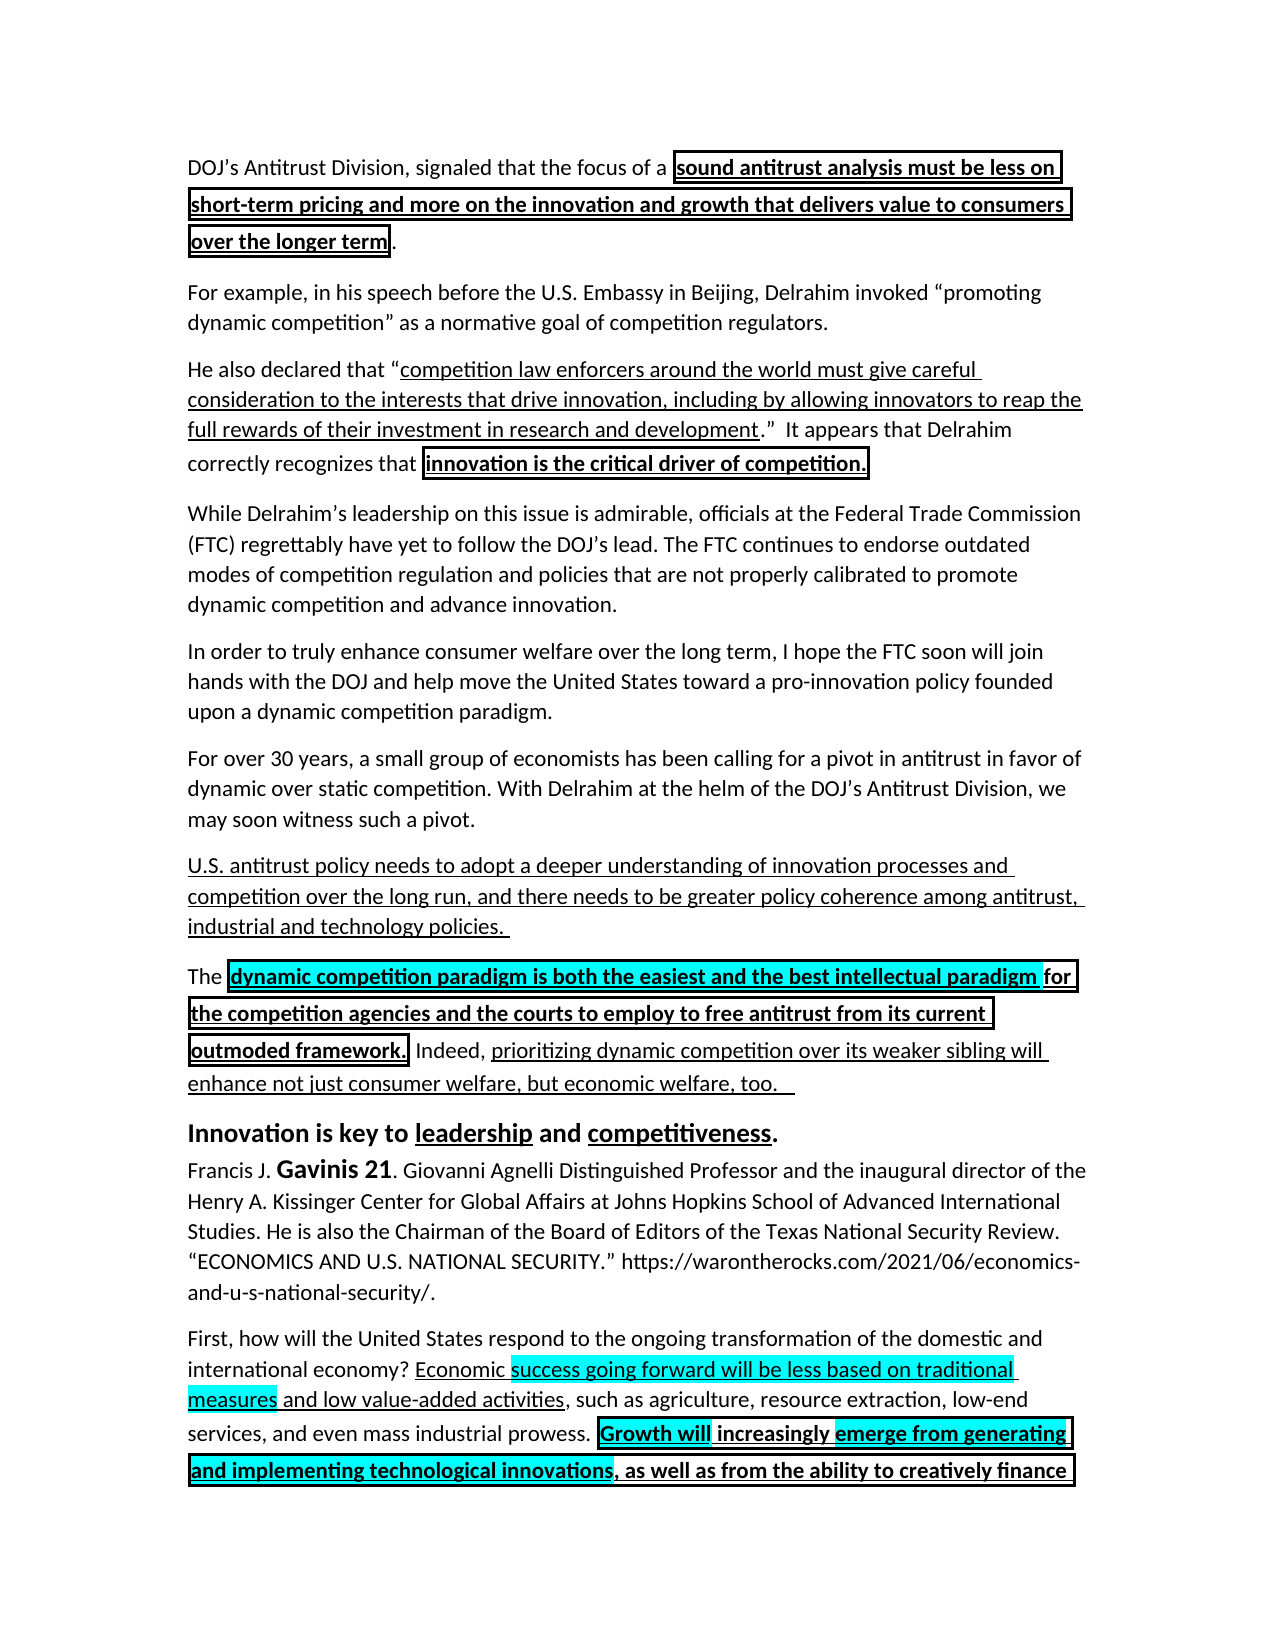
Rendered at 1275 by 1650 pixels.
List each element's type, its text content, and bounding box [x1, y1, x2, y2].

subtitle Innovation is key to leadership and competitiveness. [187, 1116, 1087, 1149]
text U.S. antitrust policy needs to adopt a deeper understanding of innovation processes and competition over the long run, and there needs to be greater policy coherence among antitrust, industrial and technology policies. [187, 852, 1087, 940]
text In order to truly enhance consumer welfare over the long term, I hope the FTC soon will join hands with the DOJ and help move the United States toward a pro-innovation policy founded upon a dynamic competition paradigm. [187, 637, 1087, 725]
text The dynamic competition paradigm is both the easiest and the best intellectual paradigm for the competition agencies and the courts to employ to free antitrust from its current outmoded framework. Indeed, prioritizing dynamic competition over its weaker sibling will enhance not just consumer welfare, but economic welfare, too. [187, 959, 1087, 1097]
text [187, 1324, 1087, 1487]
text For example, in his speech before the U.S. Embassy in Beijing, Delrahim invoked “promoting dynamic competition” as a normative goal of competition regulators. [187, 278, 1087, 336]
text While Delrahim’s leadership on this issue is admirable, officials at the Federal Trade Commission (FTC) regrettably have yet to follow the DOJ’s lead. The FTC continues to endorse outdated modes of competition regulation and policies that are not properly calibrated to promote dynamic competition and advance innovation. [187, 499, 1087, 618]
text For over 30 years, a small group of economists has been calling for a pivot in antitrust in favor of dynamic over static competition. With Delrahim at the helm of the DOJ’s Antitrust Division, we may soon witness such a pivot. [187, 744, 1087, 833]
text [187, 150, 1087, 258]
text He also declared that “competition law enforcers around the world must give careful consideration to the interests that drive innovation, including by allowing innovators to reap the full rewards of their investment in research and development.” It appears that Delrahim correctly recognizes that innovation is the critical driver of competition. [187, 355, 1087, 480]
text Francis J. Gavinis 21. Giovanni Agnelli Distinguished Professor and the inaugural director of the Henry A. Kissinger Center for Global Affairs at Johns Hopkins School of Advanced International Studies. He is also the Chairman of the Board of Editors of the Texas National Security Review. “ECONOMICS AND U.S. NATIONAL SECURITY.” https://warontherocks.com/2021/06/economics-and-u-s-national-security/. [187, 1152, 1087, 1306]
